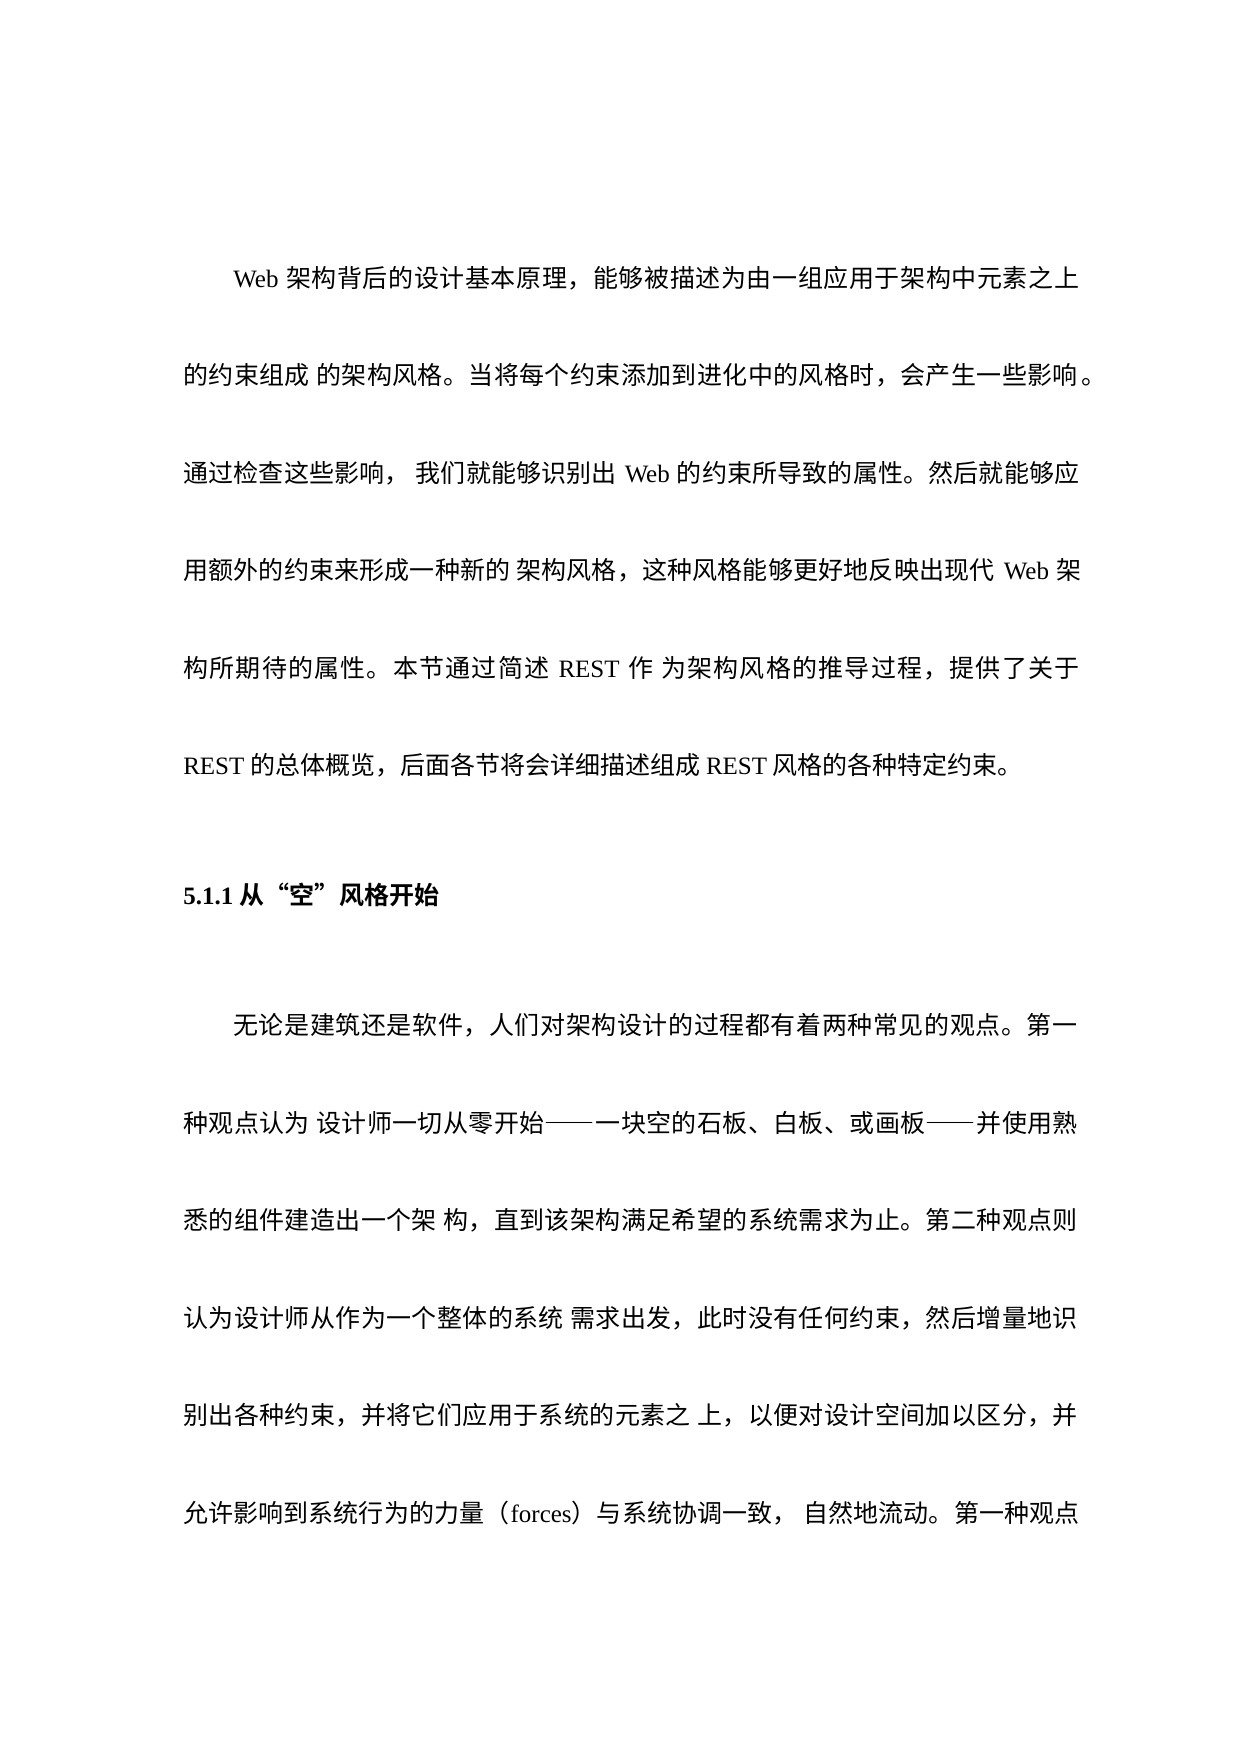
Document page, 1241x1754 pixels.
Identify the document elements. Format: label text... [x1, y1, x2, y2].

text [183, 991, 1081, 1544]
text 5.1.1 从“空”风格开始 [183, 861, 1081, 926]
text Web 架构背后的设计基本原理，能够被描述为由一组应用于架构中元素之上的约束组成 的架构风格。当将每个约束添加到进化中的风格时，会产生一些影响。通过检查这些影响， 我们就能够识别出 Web 的约束所导致的属性。然后就能够应用额外的约束来形成一种新的 架构风格，这种风格能够更好地反映出现代 Web 架构所期待的属性。本节通过简述 REST 作 为架构风格的推导过程，提供了关于 REST 的总体概览，后面各节将会详细描述组成 REST 风格的各种特定约束。 [183, 244, 1081, 796]
